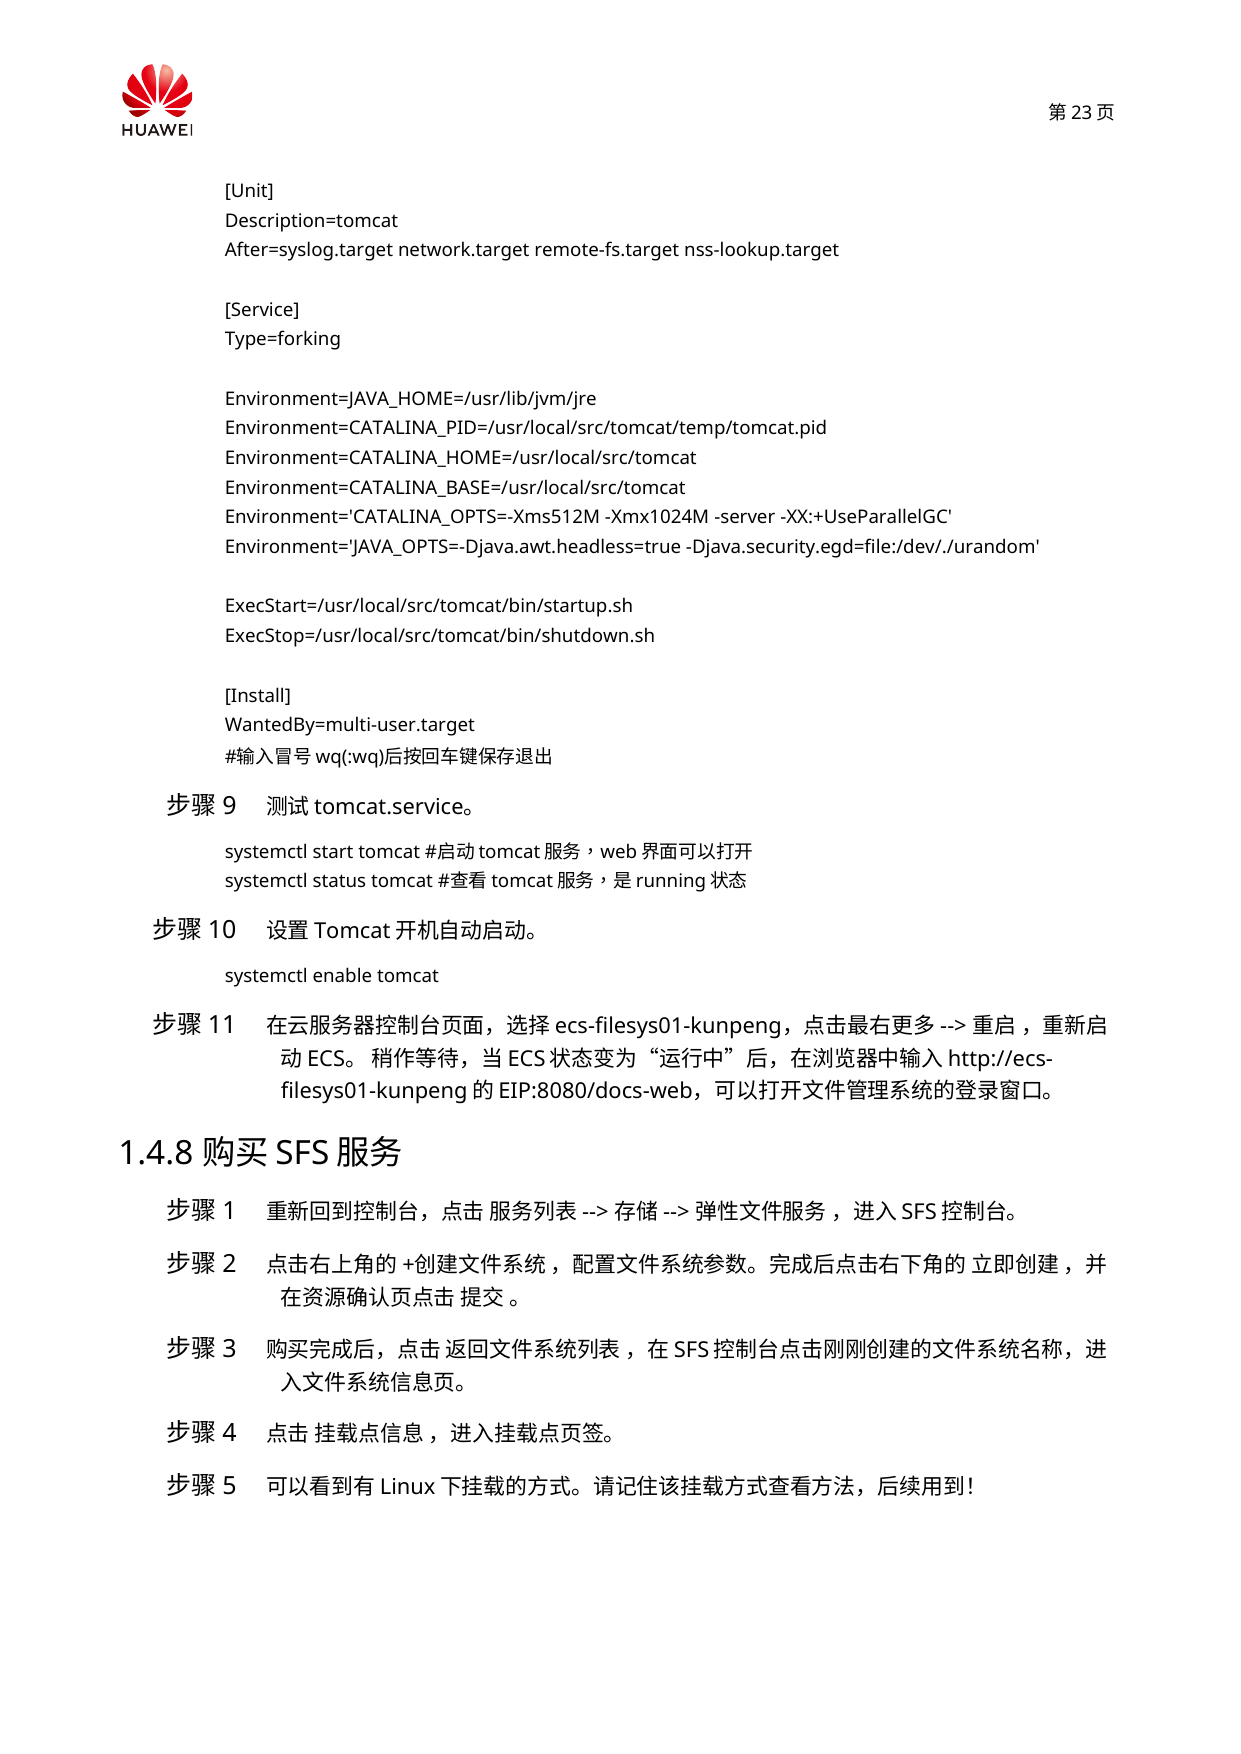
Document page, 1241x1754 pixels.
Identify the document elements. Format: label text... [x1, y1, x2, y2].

subtitle 购买SFS服务 [118, 1126, 1122, 1174]
text 购买完成后，点击 返回文件系统列表 ，在SFS控制台点击刚刚创建的文件系统名称，进入文件系统信息页。 [236, 1328, 1122, 1396]
text After=syslog.target network.target remote-fs.target nss-lookup.target [224, 237, 1122, 262]
text 在云服务器控制台页面，选择ecs-filesys01-kunpeng，点击最右更多 --> 重启 ，重新启动ECS。 稍作等待，当ECS状态变为“运行中”后，在浏览器中输入http://ecs-filesys01-kunpeng的EIP:8080/docs-web，可以打开文件管理系统的登录窗口。 [236, 1005, 1122, 1105]
text systemctl enable tomcat [224, 963, 1122, 988]
text WantedBy=multi-user.target [224, 712, 1122, 737]
text Type=forking [224, 326, 1122, 351]
text 点击 挂载点信息 ，进入挂载点页签。 [236, 1413, 1122, 1449]
text 设置Tomcat开机自动启动。 [236, 910, 1122, 946]
text ExecStart=/usr/local/src/tomcat/bin/startup.sh [224, 593, 1122, 618]
text Environment='JAVA_OPTS=-Djava.awt.headless=true -Djava.security.egd=file:/dev/./urandom' [224, 533, 1122, 559]
text Environment=CATALINA_PID=/usr/local/src/tomcat/temp/tomcat.pid [224, 415, 1122, 440]
text #输入冒号wq(:wq)后按回车键保存退出 [224, 741, 1122, 768]
text Environment=CATALINA_BASE=/usr/local/src/tomcat [224, 474, 1122, 499]
text 可以看到有Linux下挂载的方式。请记住该挂载方式查看方法，后续用到！ [236, 1466, 1122, 1502]
text [Unit] [224, 177, 1122, 203]
picture [122, 64, 193, 136]
text Description=tomcat [224, 207, 1122, 232]
text [Install] [224, 682, 1122, 707]
text Environment=JAVA_HOME=/usr/lib/jvm/jre [224, 385, 1122, 411]
text [Service] [224, 296, 1122, 321]
text 点击右上角的 +创建文件系统 ，配置文件系统参数。完成后点击右下角的 立即创建 ，并在资源确认页点击 提交 。 [236, 1244, 1122, 1312]
text systemctl status tomcat #查看tomcat服务，是running状态 [224, 868, 1122, 893]
text 测试tomcat.service。 [236, 785, 1122, 821]
text ExecStop=/usr/local/src/tomcat/bin/shutdown.sh [224, 622, 1122, 648]
text Environment=CATALINA_HOME=/usr/local/src/tomcat [224, 444, 1122, 470]
text Environment='CATALINA_OPTS=-Xms512M -Xmx1024M -server -XX:+UseParallelGC' [224, 504, 1122, 529]
text systemctl start tomcat #启动tomcat服务，web界面可以打开 [224, 838, 1122, 863]
text 重新回到控制台，点击 服务列表 --> 存储 --> 弹性文件服务 ，进入SFS控制台。 [236, 1191, 1122, 1227]
